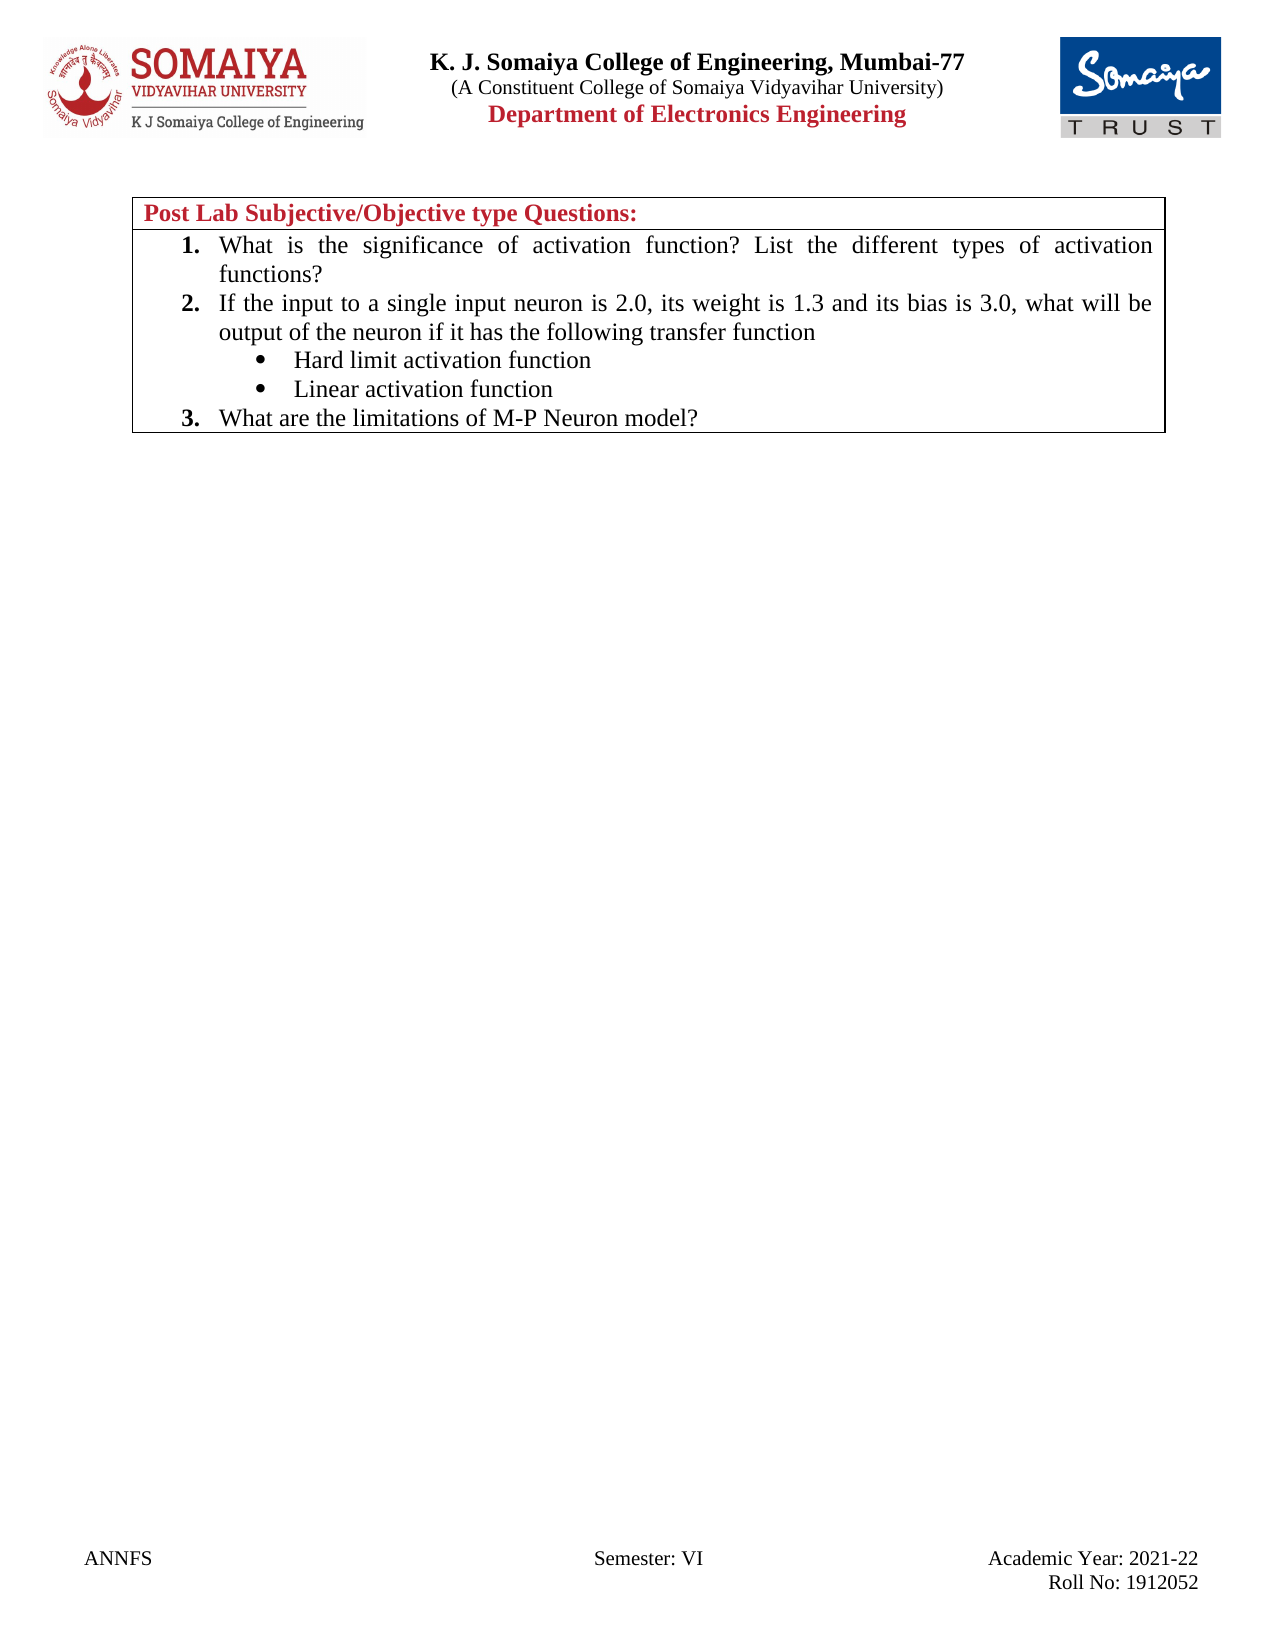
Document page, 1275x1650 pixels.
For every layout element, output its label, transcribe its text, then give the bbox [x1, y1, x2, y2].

picture [1060, 37, 1222, 138]
picture [42, 37, 367, 138]
table_header Post Lab Subjective/Objective type Questions: [133, 198, 1164, 229]
table_cell What is the significance of activation function? List the different types of activation functions? If the input to a single input neuron is 2.0, its weight is 1.3 and its bias is 3.0, what will be output of the neuron if it has the following transfer function Hard limit activation function Linear activation function What are the limitations of M-P Neuron model? [133, 230, 1164, 432]
